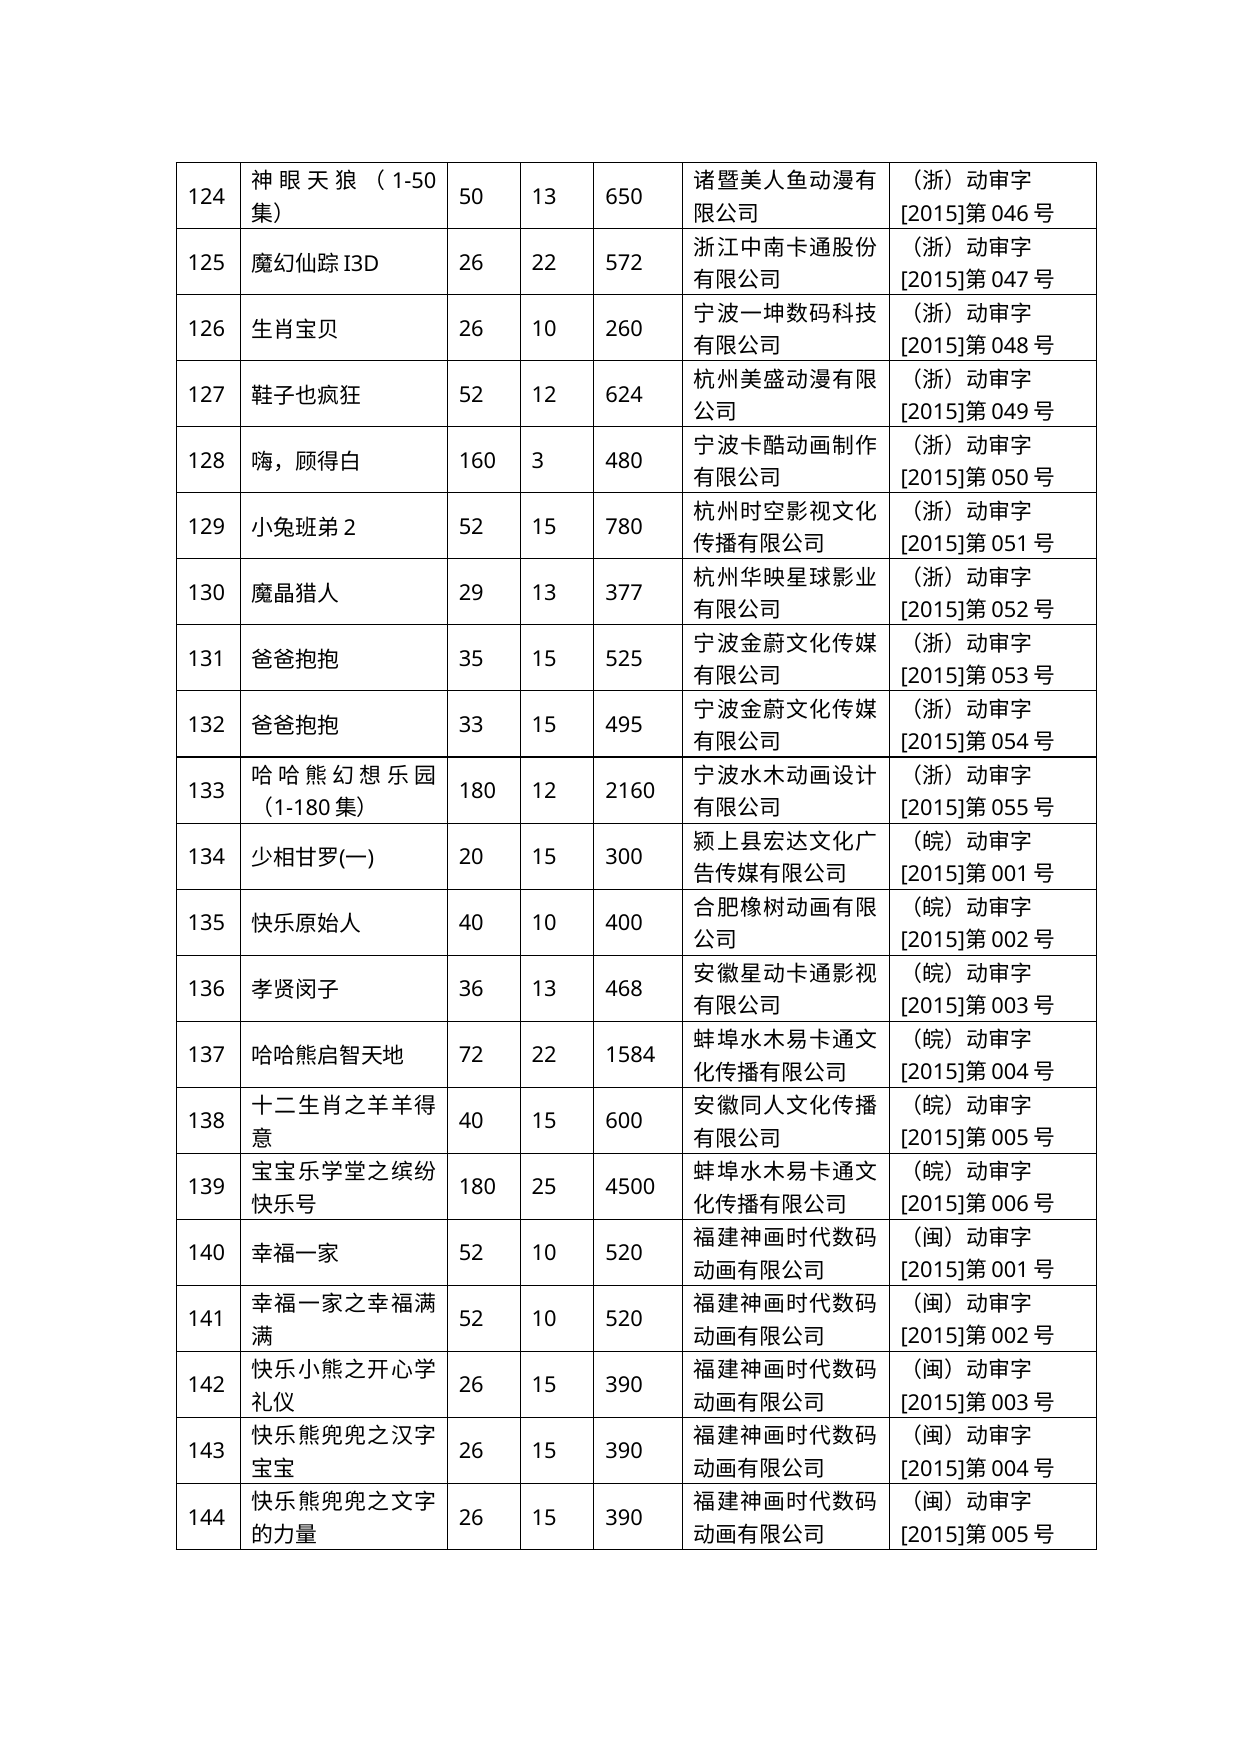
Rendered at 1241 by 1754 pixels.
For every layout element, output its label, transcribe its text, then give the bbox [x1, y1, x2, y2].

table_cell 13 [521, 956, 593, 1021]
table_cell 22 [521, 229, 593, 294]
table_cell 52 [448, 1220, 520, 1285]
table_cell 136 [177, 956, 240, 1021]
table_cell 25 [521, 1154, 593, 1219]
table_cell 10 [521, 890, 593, 954]
table_cell 10 [521, 1220, 593, 1285]
table_cell 780 [594, 493, 682, 558]
table_cell 52 [448, 493, 520, 558]
table_cell 26 [448, 295, 520, 360]
table_cell 嗨，顾得白 [241, 427, 447, 492]
table_cell （浙）动审字[2015]第052号 [890, 559, 1096, 624]
table_cell 624 [594, 361, 682, 426]
table_cell 52 [448, 361, 520, 426]
table_cell （闽）动审字[2015]第005号 [890, 1484, 1096, 1549]
table_cell 3 [521, 427, 593, 492]
table_cell 幸福一家之幸福满满 [241, 1286, 447, 1351]
table_cell 300 [594, 824, 682, 888]
table_cell 快乐原始人 [241, 890, 447, 954]
table_cell 宁波一坤数码科技有限公司 [683, 295, 889, 360]
table_cell 颍上县宏达文化广告传媒有限公司 [683, 824, 889, 888]
table_cell 40 [448, 890, 520, 954]
table_cell 495 [594, 691, 682, 756]
table_cell 12 [521, 361, 593, 426]
table_cell 宁波金蔚文化传媒有限公司 [683, 625, 889, 690]
table_cell （闽）动审字[2015]第004号 [890, 1418, 1096, 1483]
table_cell 468 [594, 956, 682, 1021]
table_cell 福建神画时代数码动画有限公司 [683, 1418, 889, 1483]
table_cell 安徽星动卡通影视有限公司 [683, 956, 889, 1021]
table_cell 160 [448, 427, 520, 492]
table_cell 26 [448, 1352, 520, 1417]
table_cell 26 [448, 1418, 520, 1483]
table_cell 快乐熊兜兜之汉字宝宝 [241, 1418, 447, 1483]
table_cell 50 [448, 163, 520, 228]
table_cell 390 [594, 1418, 682, 1483]
table_cell 180 [448, 758, 520, 822]
table_cell 130 [177, 559, 240, 624]
table_cell 572 [594, 229, 682, 294]
table_cell 福建神画时代数码动画有限公司 [683, 1286, 889, 1351]
table_cell 35 [448, 625, 520, 690]
table_cell 128 [177, 427, 240, 492]
table_cell 宝宝乐学堂之缤纷快乐号 [241, 1154, 447, 1219]
table_cell （闽）动审字[2015]第003号 [890, 1352, 1096, 1417]
table_cell 哈哈熊幻想乐园（1-180集） [241, 758, 447, 822]
table_cell 诸暨美人鱼动漫有限公司 [683, 163, 889, 228]
table_cell 390 [594, 1484, 682, 1549]
table_cell 26 [448, 229, 520, 294]
table_cell 138 [177, 1088, 240, 1153]
table_cell （皖）动审字[2015]第006号 [890, 1154, 1096, 1219]
table_cell 生肖宝贝 [241, 295, 447, 360]
table_cell 135 [177, 890, 240, 954]
table_cell 蚌埠水木易卡通文化传播有限公司 [683, 1022, 889, 1087]
table_cell 魔幻仙踪I3D [241, 229, 447, 294]
table_cell （浙）动审字[2015]第048号 [890, 295, 1096, 360]
table_cell （浙）动审字[2015]第046号 [890, 163, 1096, 228]
table_cell 133 [177, 758, 240, 822]
table_cell 26 [448, 1484, 520, 1549]
table_cell 650 [594, 163, 682, 228]
table_cell 142 [177, 1352, 240, 1417]
table_cell 神眼天狼（1-50集） [241, 163, 447, 228]
table_cell 哈哈熊启智天地 [241, 1022, 447, 1087]
table_cell 杭州华映星球影业有限公司 [683, 559, 889, 624]
table_cell 22 [521, 1022, 593, 1087]
table_cell 福建神画时代数码动画有限公司 [683, 1484, 889, 1549]
table_cell 福建神画时代数码动画有限公司 [683, 1220, 889, 1285]
table_cell 孝贤闵子 [241, 956, 447, 1021]
table_cell 140 [177, 1220, 240, 1285]
table_cell 260 [594, 295, 682, 360]
table_cell 134 [177, 824, 240, 888]
table_cell （闽）动审字[2015]第001号 [890, 1220, 1096, 1285]
table_cell 爸爸抱抱 [241, 691, 447, 756]
table_cell 132 [177, 691, 240, 756]
table_cell 15 [521, 625, 593, 690]
table_cell 杭州时空影视文化传播有限公司 [683, 493, 889, 558]
table_cell 合肥橡树动画有限公司 [683, 890, 889, 954]
table_cell 13 [521, 163, 593, 228]
table_cell 魔晶猎人 [241, 559, 447, 624]
table_cell 15 [521, 493, 593, 558]
table_cell 480 [594, 427, 682, 492]
table_cell 400 [594, 890, 682, 954]
table_cell 141 [177, 1286, 240, 1351]
table_cell （浙）动审字[2015]第053号 [890, 625, 1096, 690]
table_cell 10 [521, 1286, 593, 1351]
table_cell 宁波水木动画设计有限公司 [683, 758, 889, 822]
table_cell 520 [594, 1220, 682, 1285]
table_cell 33 [448, 691, 520, 756]
table_cell 15 [521, 691, 593, 756]
table_cell 127 [177, 361, 240, 426]
table_cell （皖）动审字[2015]第002号 [890, 890, 1096, 954]
table_cell 137 [177, 1022, 240, 1087]
table_cell 124 [177, 163, 240, 228]
table_cell 125 [177, 229, 240, 294]
table_cell 72 [448, 1022, 520, 1087]
table_cell 29 [448, 559, 520, 624]
table_cell 131 [177, 625, 240, 690]
table_cell 蚌埠水木易卡通文化传播有限公司 [683, 1154, 889, 1219]
table_cell 20 [448, 824, 520, 888]
table_cell 129 [177, 493, 240, 558]
table_cell 12 [521, 758, 593, 822]
table_cell 小兔班弟2 [241, 493, 447, 558]
table_cell 525 [594, 625, 682, 690]
table_cell （皖）动审字[2015]第003号 [890, 956, 1096, 1021]
table_cell 15 [521, 1484, 593, 1549]
table_cell （浙）动审字[2015]第050号 [890, 427, 1096, 492]
table_cell 爸爸抱抱 [241, 625, 447, 690]
table_cell 144 [177, 1484, 240, 1549]
table_cell 520 [594, 1286, 682, 1351]
table_cell （浙）动审字[2015]第054号 [890, 691, 1096, 756]
table_cell 鞋子也疯狂 [241, 361, 447, 426]
table_cell 2160 [594, 758, 682, 822]
table_cell 十二生肖之羊羊得意 [241, 1088, 447, 1153]
table_cell 180 [448, 1154, 520, 1219]
table_cell 139 [177, 1154, 240, 1219]
table_cell 宁波卡酷动画制作有限公司 [683, 427, 889, 492]
table_cell 杭州美盛动漫有限公司 [683, 361, 889, 426]
table_cell 安徽同人文化传播有限公司 [683, 1088, 889, 1153]
table_cell 377 [594, 559, 682, 624]
table_cell 390 [594, 1352, 682, 1417]
table_cell 幸福一家 [241, 1220, 447, 1285]
table_cell 40 [448, 1088, 520, 1153]
table_cell 15 [521, 1088, 593, 1153]
table_cell 4500 [594, 1154, 682, 1219]
table_cell （浙）动审字[2015]第047号 [890, 229, 1096, 294]
table_cell （闽）动审字[2015]第002号 [890, 1286, 1096, 1351]
table_cell （皖）动审字[2015]第005号 [890, 1088, 1096, 1153]
table_cell 1584 [594, 1022, 682, 1087]
table_cell 快乐熊兜兜之文字的力量 [241, 1484, 447, 1549]
table_cell （皖）动审字[2015]第001号 [890, 824, 1096, 888]
table_cell 13 [521, 559, 593, 624]
table_cell 福建神画时代数码动画有限公司 [683, 1352, 889, 1417]
table_cell 52 [448, 1286, 520, 1351]
table_cell 浙江中南卡通股份有限公司 [683, 229, 889, 294]
table_cell 15 [521, 1352, 593, 1417]
table_cell 126 [177, 295, 240, 360]
table_cell 600 [594, 1088, 682, 1153]
table_cell （浙）动审字[2015]第049号 [890, 361, 1096, 426]
table_cell （浙）动审字[2015]第055号 [890, 758, 1096, 822]
table_cell 少相甘罗(一) [241, 824, 447, 888]
table_cell 15 [521, 824, 593, 888]
table_cell 10 [521, 295, 593, 360]
table_cell 15 [521, 1418, 593, 1483]
table_cell （浙）动审字[2015]第051号 [890, 493, 1096, 558]
table_cell 36 [448, 956, 520, 1021]
table_cell 143 [177, 1418, 240, 1483]
table_cell 快乐小熊之开心学礼仪 [241, 1352, 447, 1417]
table_cell （皖）动审字[2015]第004号 [890, 1022, 1096, 1087]
table_cell 宁波金蔚文化传媒有限公司 [683, 691, 889, 756]
